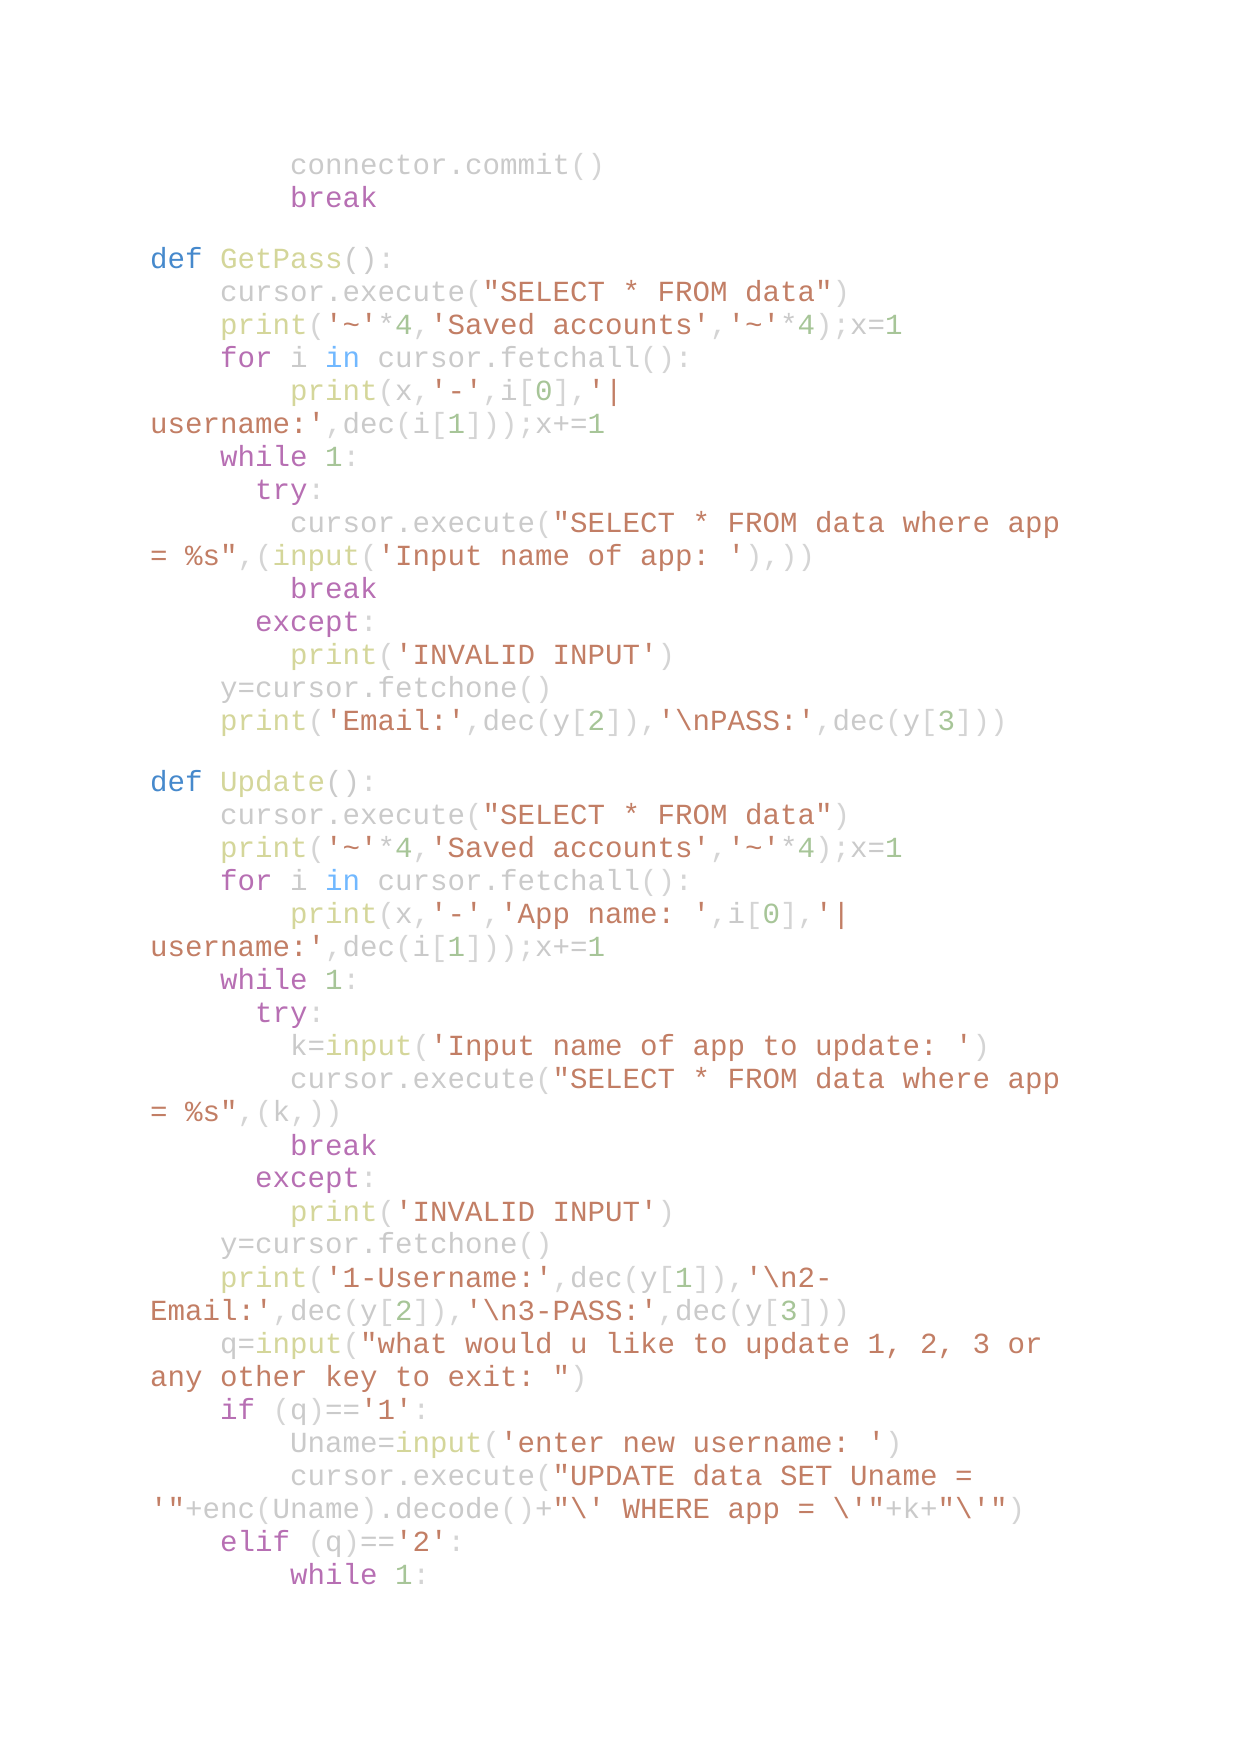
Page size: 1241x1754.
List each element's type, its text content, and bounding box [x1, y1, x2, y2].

text connector.commit() [150, 150, 1090, 183]
text k=input('Input name of app to update: ') [150, 1033, 1090, 1066]
text except: [150, 608, 1090, 641]
text cursor.execute("SELECT * FROM data") [150, 278, 1090, 311]
text def GetPass(): [150, 245, 1090, 278]
text while 1: [150, 1561, 1090, 1594]
text print(x,'-',i[0],'| username:',dec(i[1]));x+=1 [150, 377, 1090, 443]
text print('INVALID INPUT') [150, 641, 1090, 674]
text try: [150, 1000, 1090, 1033]
text for i in cursor.fetchall(): [150, 868, 1090, 901]
text if (q)=='1': [150, 1396, 1090, 1429]
text cursor.execute("SELECT * FROM data") [150, 802, 1090, 835]
text while 1: [150, 443, 1090, 476]
text break [150, 1132, 1090, 1165]
text cursor.execute("SELECT * FROM data where app = %s",(input('Input name of app: '),)) [150, 509, 1090, 575]
text print('1-Username:',dec(y[1]),'\n2-Email:',dec(y[2]),'\n3-PASS:',dec(y[3])) [150, 1264, 1090, 1330]
text elif (q)=='2': [150, 1528, 1090, 1561]
text cursor.execute("SELECT * FROM data where app = %s",(k,)) [150, 1066, 1090, 1132]
text q=input("what would u like to update 1, 2, 3 or any other key to exit: ") [150, 1330, 1090, 1396]
text print('~'*4,'Saved accounts','~'*4);x=1 [150, 311, 1090, 344]
text Uname=input('enter new username: ') [150, 1429, 1090, 1462]
text y=cursor.fetchone() [150, 674, 1090, 707]
text break [150, 575, 1090, 608]
text for i in cursor.fetchall(): [150, 344, 1090, 377]
text while 1: [150, 967, 1090, 1000]
text break [150, 183, 1090, 216]
text except: [150, 1165, 1090, 1198]
text try: [150, 476, 1090, 509]
text y=cursor.fetchone() [150, 1231, 1090, 1264]
text cursor.execute("UPDATE data SET Uname = '"+enc(Uname).decode()+"\' WHERE app = \'"+k+"\'") [150, 1462, 1090, 1528]
text print(x,'-','App name: ',i[0],'| username:',dec(i[1]));x+=1 [150, 901, 1090, 967]
text def Update(): [150, 769, 1090, 802]
text print('~'*4,'Saved accounts','~'*4);x=1 [150, 835, 1090, 868]
text print('INVALID INPUT') [150, 1198, 1090, 1231]
text print('Email:',dec(y[2]),'\nPASS:',dec(y[3])) [150, 707, 1090, 740]
